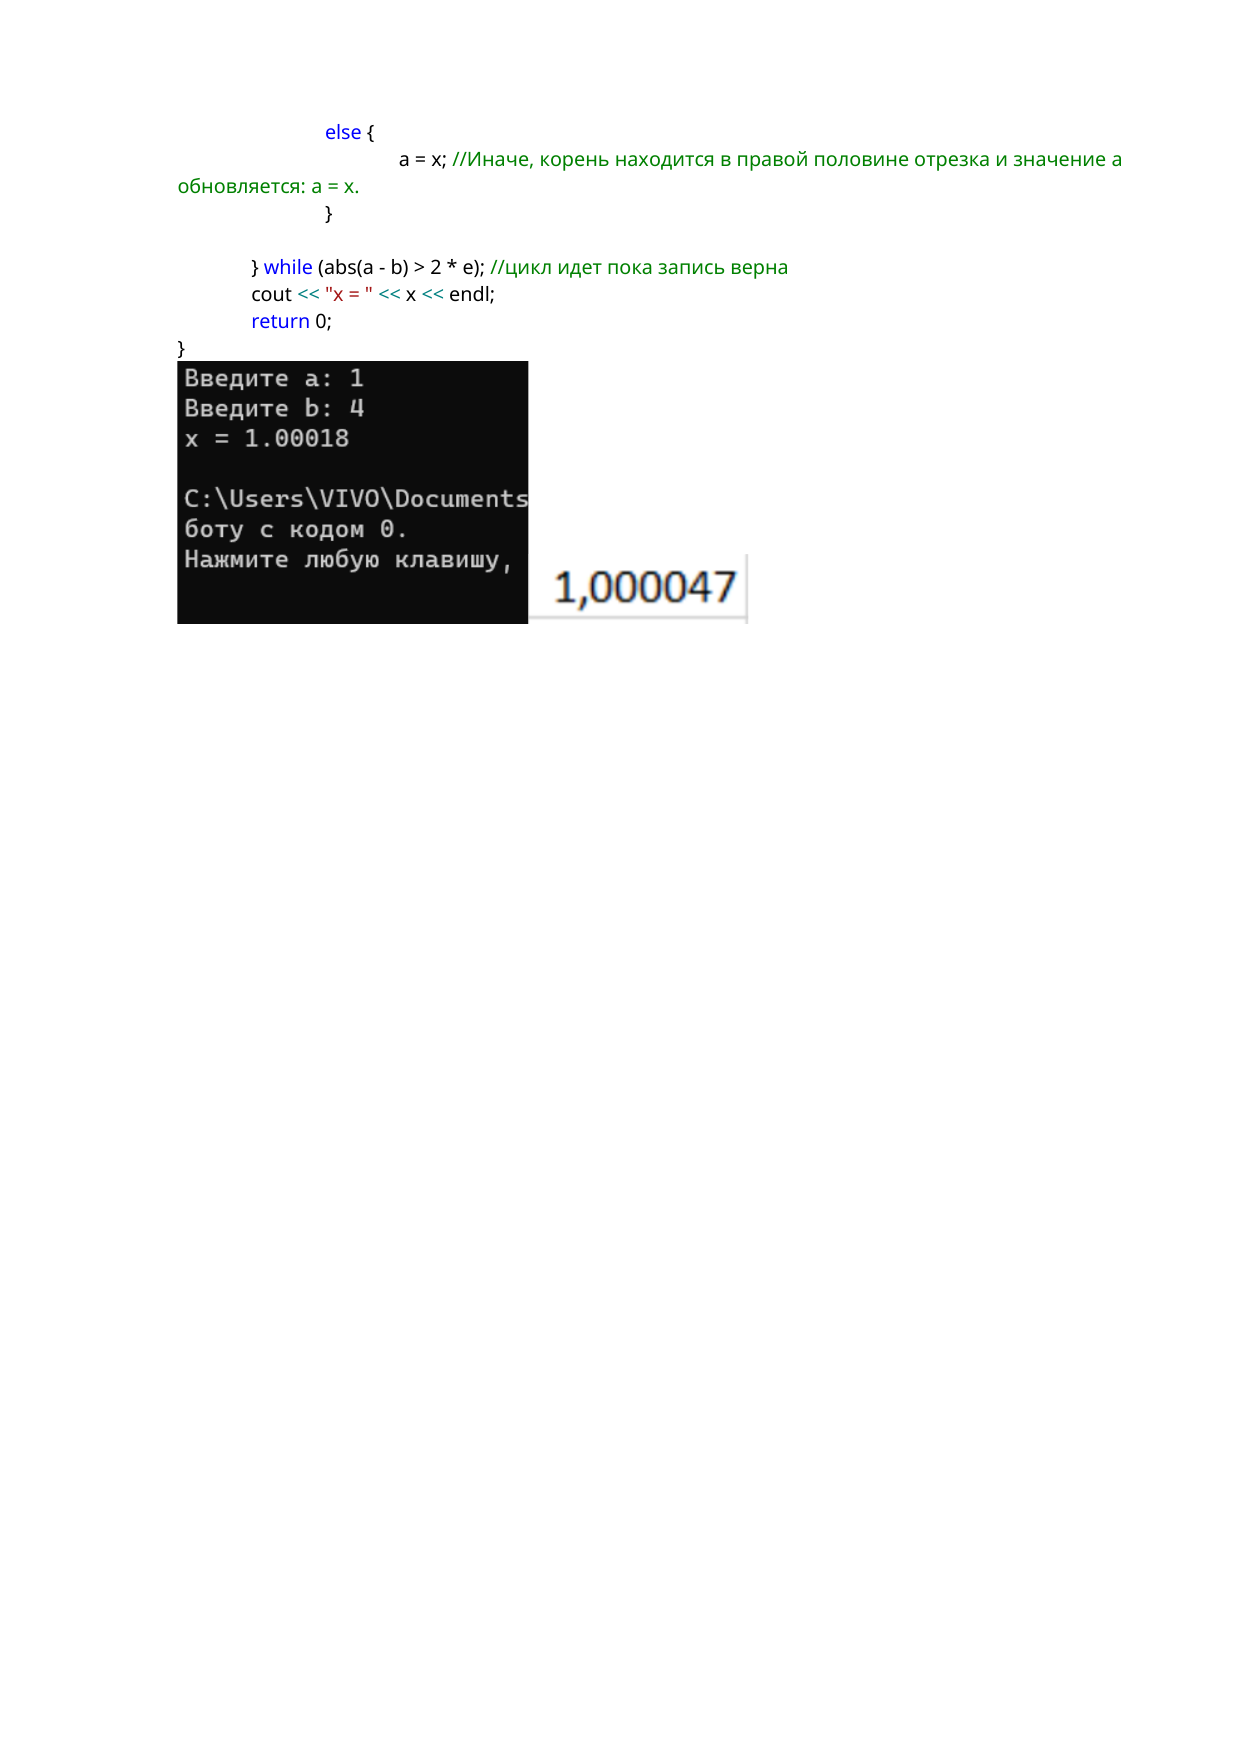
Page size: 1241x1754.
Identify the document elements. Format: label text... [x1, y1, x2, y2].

text else { [177, 118, 1152, 145]
text cout << "x = " << x << endl; [177, 280, 1152, 307]
text } [177, 334, 1152, 361]
text return 0; [177, 307, 1152, 334]
picture [177, 361, 749, 624]
text } [177, 199, 1152, 226]
text } while (abs(a - b) > 2 * e); //цикл идет пока запись верна [177, 253, 1152, 280]
text a = x; //Иначе, корень находится в правой половине отрезка и значение a обновляется: a = x. [177, 145, 1152, 199]
